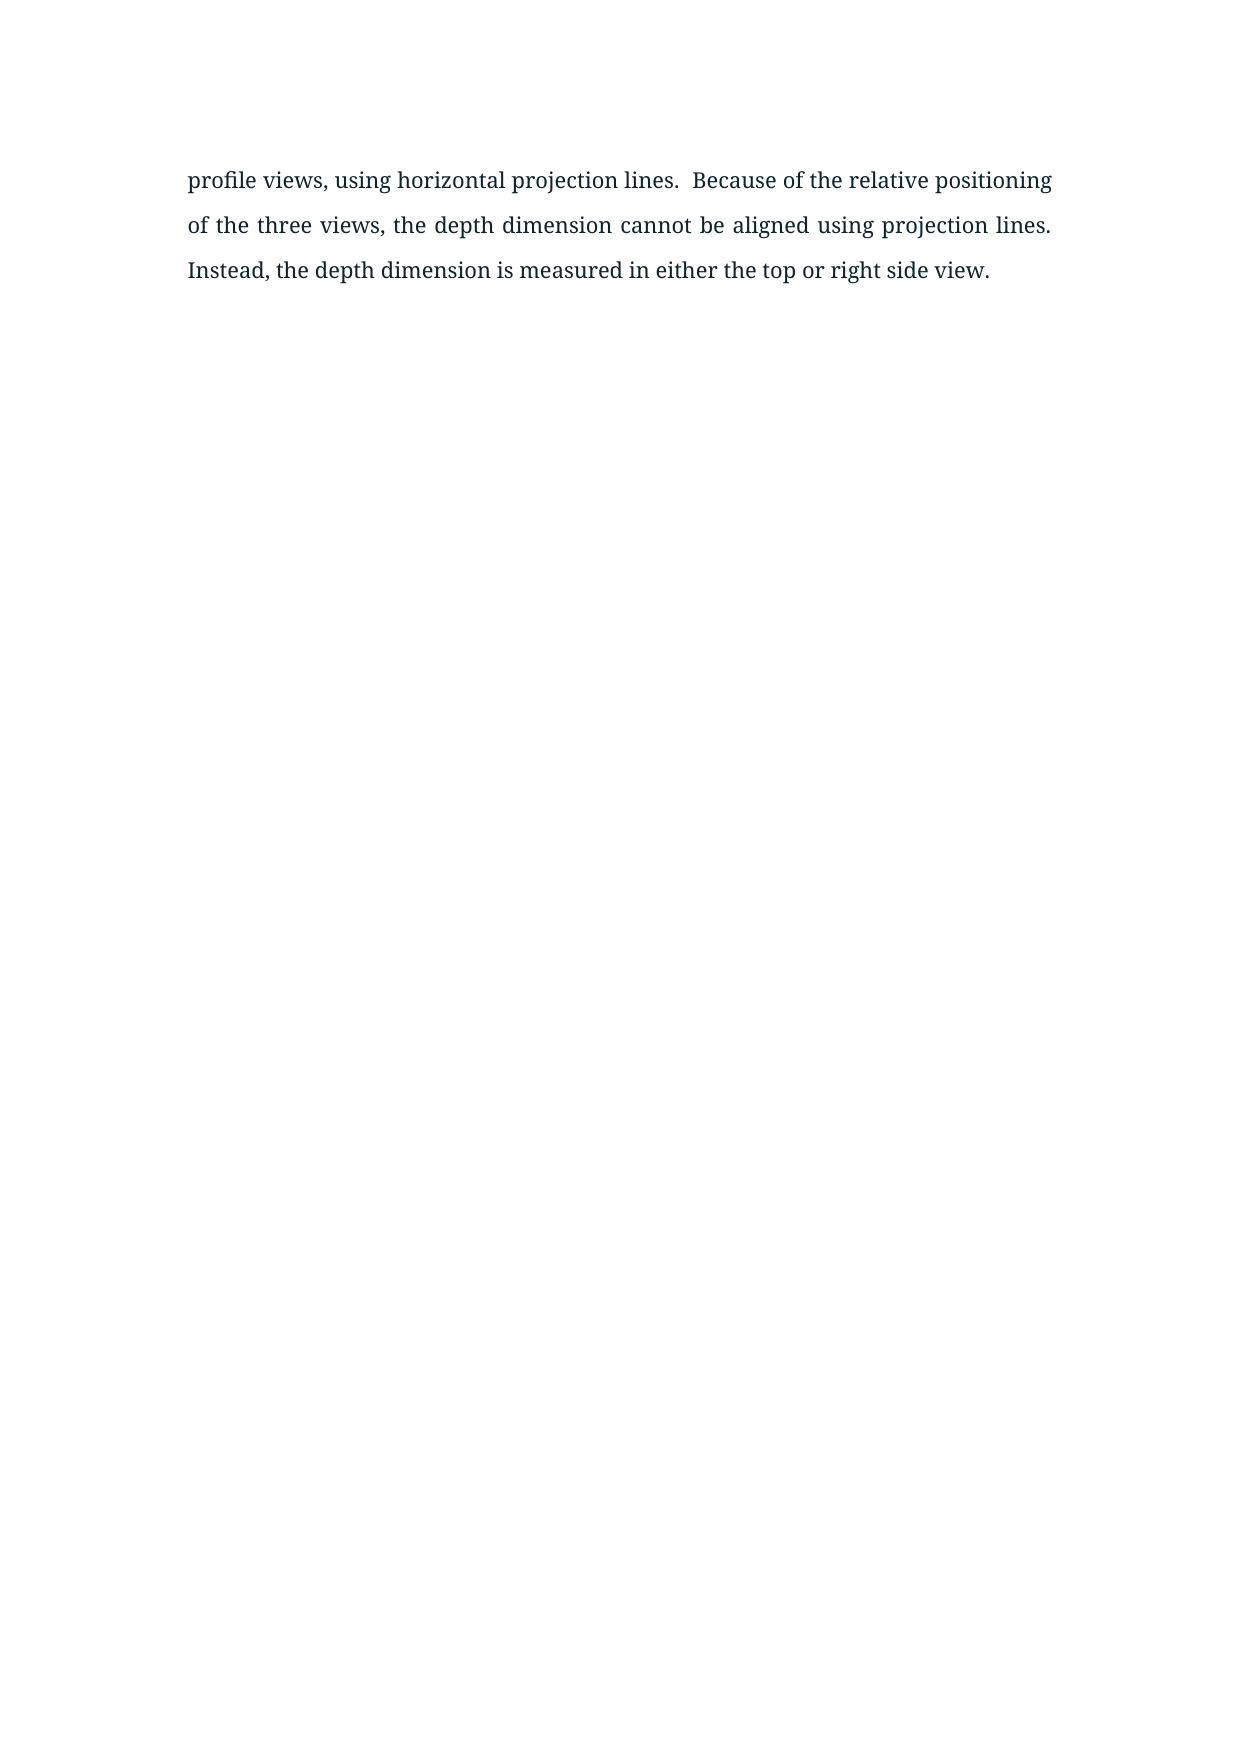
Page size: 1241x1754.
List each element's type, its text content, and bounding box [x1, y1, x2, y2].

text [187, 150, 1053, 176]
